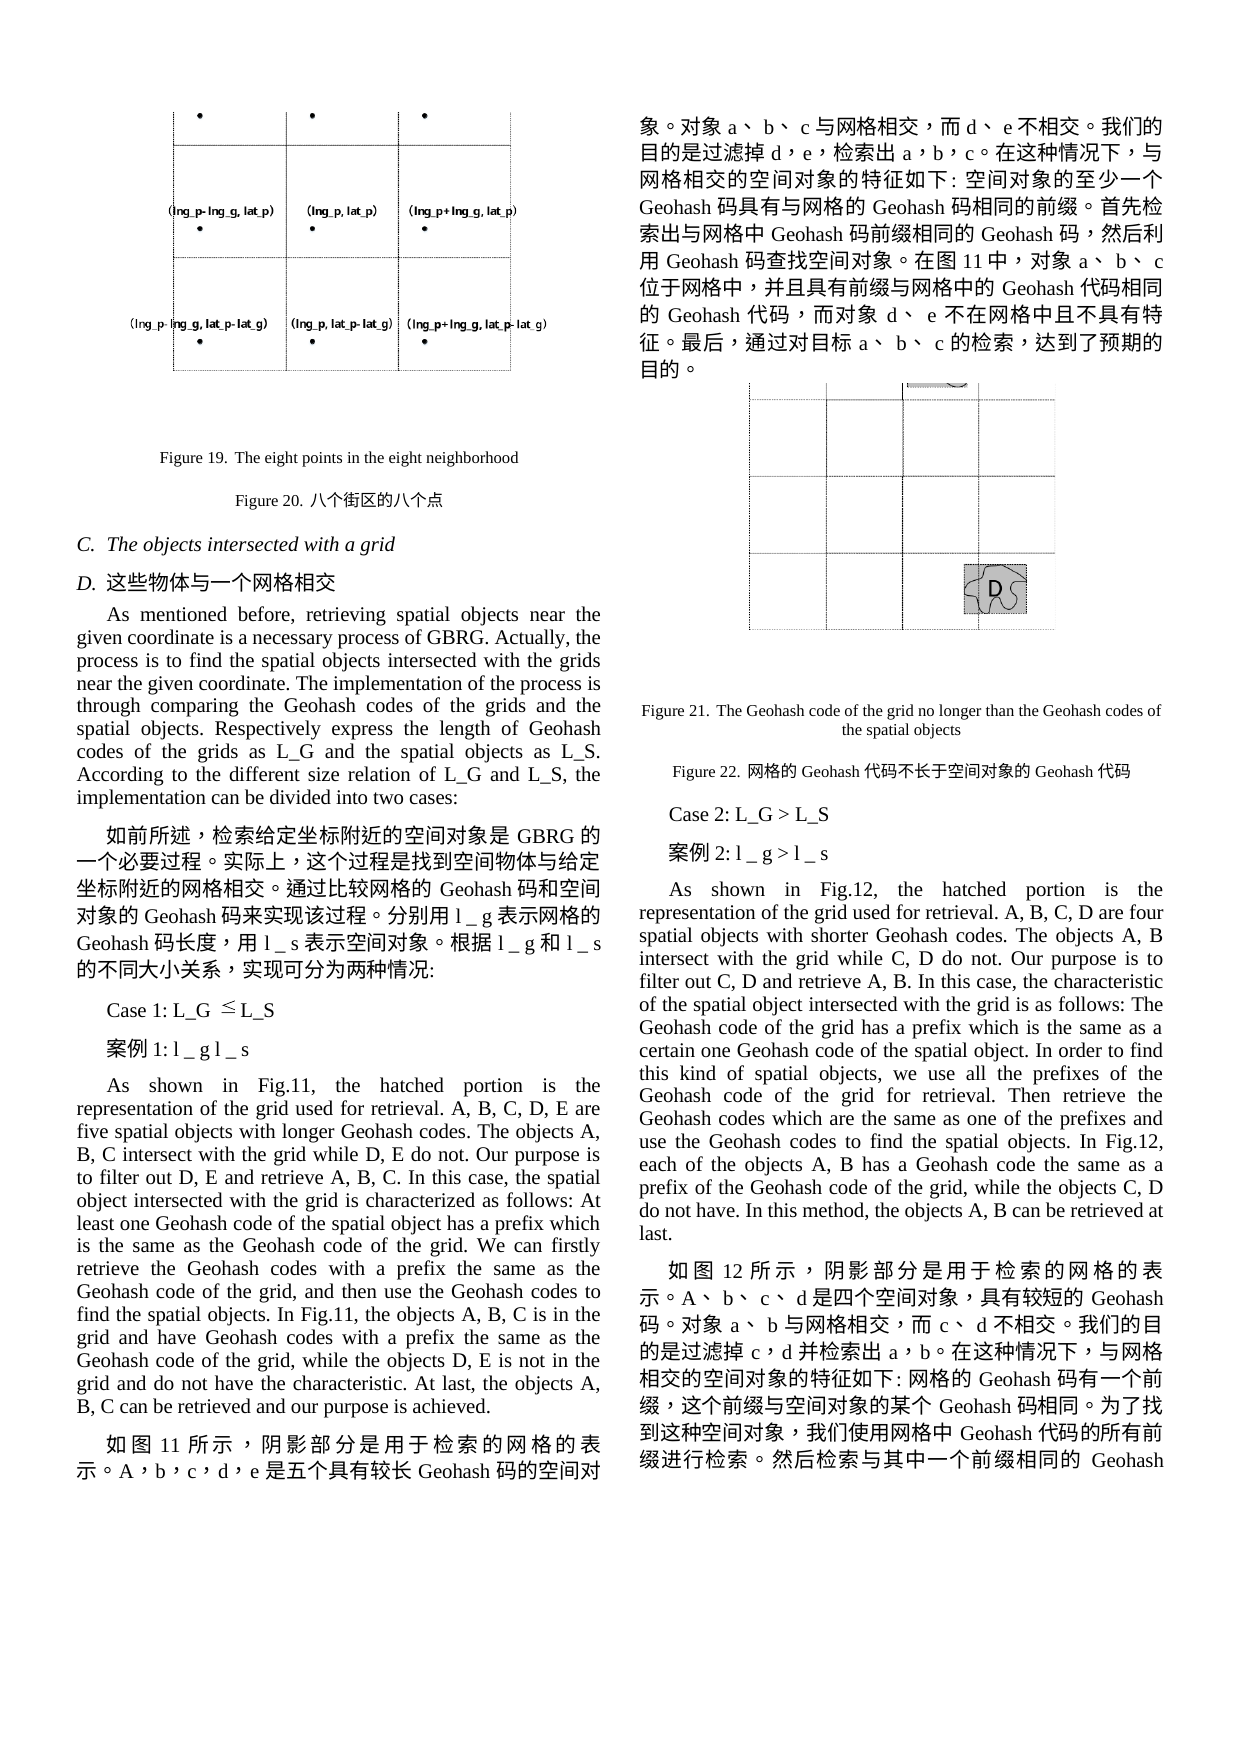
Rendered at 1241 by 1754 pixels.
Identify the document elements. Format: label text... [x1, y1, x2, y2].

text Case 1: L_G L_S [76, 997, 601, 1022]
text 案例1: l _ g l _ s [76, 1035, 601, 1062]
text The eight points in the eight neighborhood [76, 448, 601, 467]
text As mentioned before, retrieving spatial objects near the given coordinate is a necessary process of GBRG. Actually, the process is to find the spatial objects intersected with the grids near the given coordinate. The implementation of the process is through comparing the Geohash codes of the grids and the spatial objects. Respectively express the length of Geohash codes of the grids as L_G and the spatial objects as L_S. According to the different size relation of L_G and L_S, the implementation can be divided into two cases: [76, 603, 601, 809]
text As shown in Fig.12, the hatched portion is the representation of the grid used for retrieval. A, B, C, D are four spatial objects with shorter Geohash codes. The objects A, B intersect with the grid while C, D do not. Our purpose is to filter out C, D and retrieve A, B. In this case, the characteristic of the spatial object intersected with the grid is as follows: The Geohash code of the grid has a prefix which is the same as a certain one Geohash code of the spatial object. In order to find this kind of spatial objects, we use all the prefixes of the Geohash code of the grid for retrieval. Then retrieve the Geohash codes which are the same as one of the prefixes and use the Geohash codes to find the spatial objects. In Fig.12, each of the objects A, B has a Geohash code the same as a prefix of the Geohash code of the grid, while the objects C, D do not have. In this method, the objects A, B can be retrieved at last. [639, 878, 1164, 1245]
text 如前所述，检索给定坐标附近的空间对象是 GBRG 的一个必要过程。实际上，这个过程是找到空间物体与给定坐标附近的网格相交。通过比较网格的 Geohash 码和空间对象的 Geohash 码来实现该过程。分别用 l _ g 表示网格的 Geohash 码长度，用 l _ s 表示空间对象。根据 l _ g 和 l _ s 的不同大小关系，实现可分为两种情况: [76, 822, 601, 984]
text 八个街区的八个点 [76, 488, 601, 511]
subtitle 这些物体与一个网格相交 [76, 568, 601, 597]
text As shown in Fig.11, the hatched portion is the representation of the grid used for retrieval. A, B, C, D, E are five spatial objects with longer Geohash codes. The objects A, B, C intersect with the grid while D, E do not. Our purpose is to filter out D, E and retrieve A, B, C. In this case, the spatial object intersected with the grid is characterized as follows: At least one Geohash code of the spatial object has a prefix which is the same as the Geohash code of the grid. We can firstly retrieve the Geohash codes with a prefix the same as the Geohash code of the grid, and then use the Geohash codes to find the spatial objects. In Fig.11, the objects A, B, C is in the grid and have Geohash codes with a prefix the same as the Geohash code of the grid, while the objects D, E is not in the grid and do not have the characteristic. At last, the objects A, B, C can be retrieved and our purpose is achieved. [76, 1074, 601, 1418]
text 网格的 Geohash 代码不长于空间对象的 Geohash 代码 [639, 760, 1164, 783]
subtitle The objects intersected with a grid [76, 532, 601, 556]
text 案例2: l _ g > l _ s [639, 839, 1164, 866]
text The Geohash code of the grid no longer than the Geohash codes of the spatial objects [639, 701, 1164, 739]
text Case 2: L_G > L_S [639, 803, 1164, 826]
text 如图11所示，阴影部分是用于检索的网格的表示。A，b，c，d，e 是五个具有较长 Geohash 码的空间对象。对象 a、 b、 c 与网格相交，而 d、 e 不相交。我们的目的是过滤掉 d，e，检索出 a，b，c。在这种情况下，与网格相交的空间对象的特征如下: 空间对象的至少一个 Geohash 码具有与网格的 Geohash 码相同的前缀。首先检索出与网格中 Geohash 码前缀相同的 Geohash 码，然后利用 Geohash 码查找空间对象。在图11中，对象 a、 b、 c 位于网格中，并且具有前缀与网格中的 Geohash 代码相同的 Geohash 代码，而对象 d、 e 不在网格中且不具有特征。最后，通过对目标 a、 b、 c 的检索，达到了预期的目的。 [639, 112, 1164, 383]
